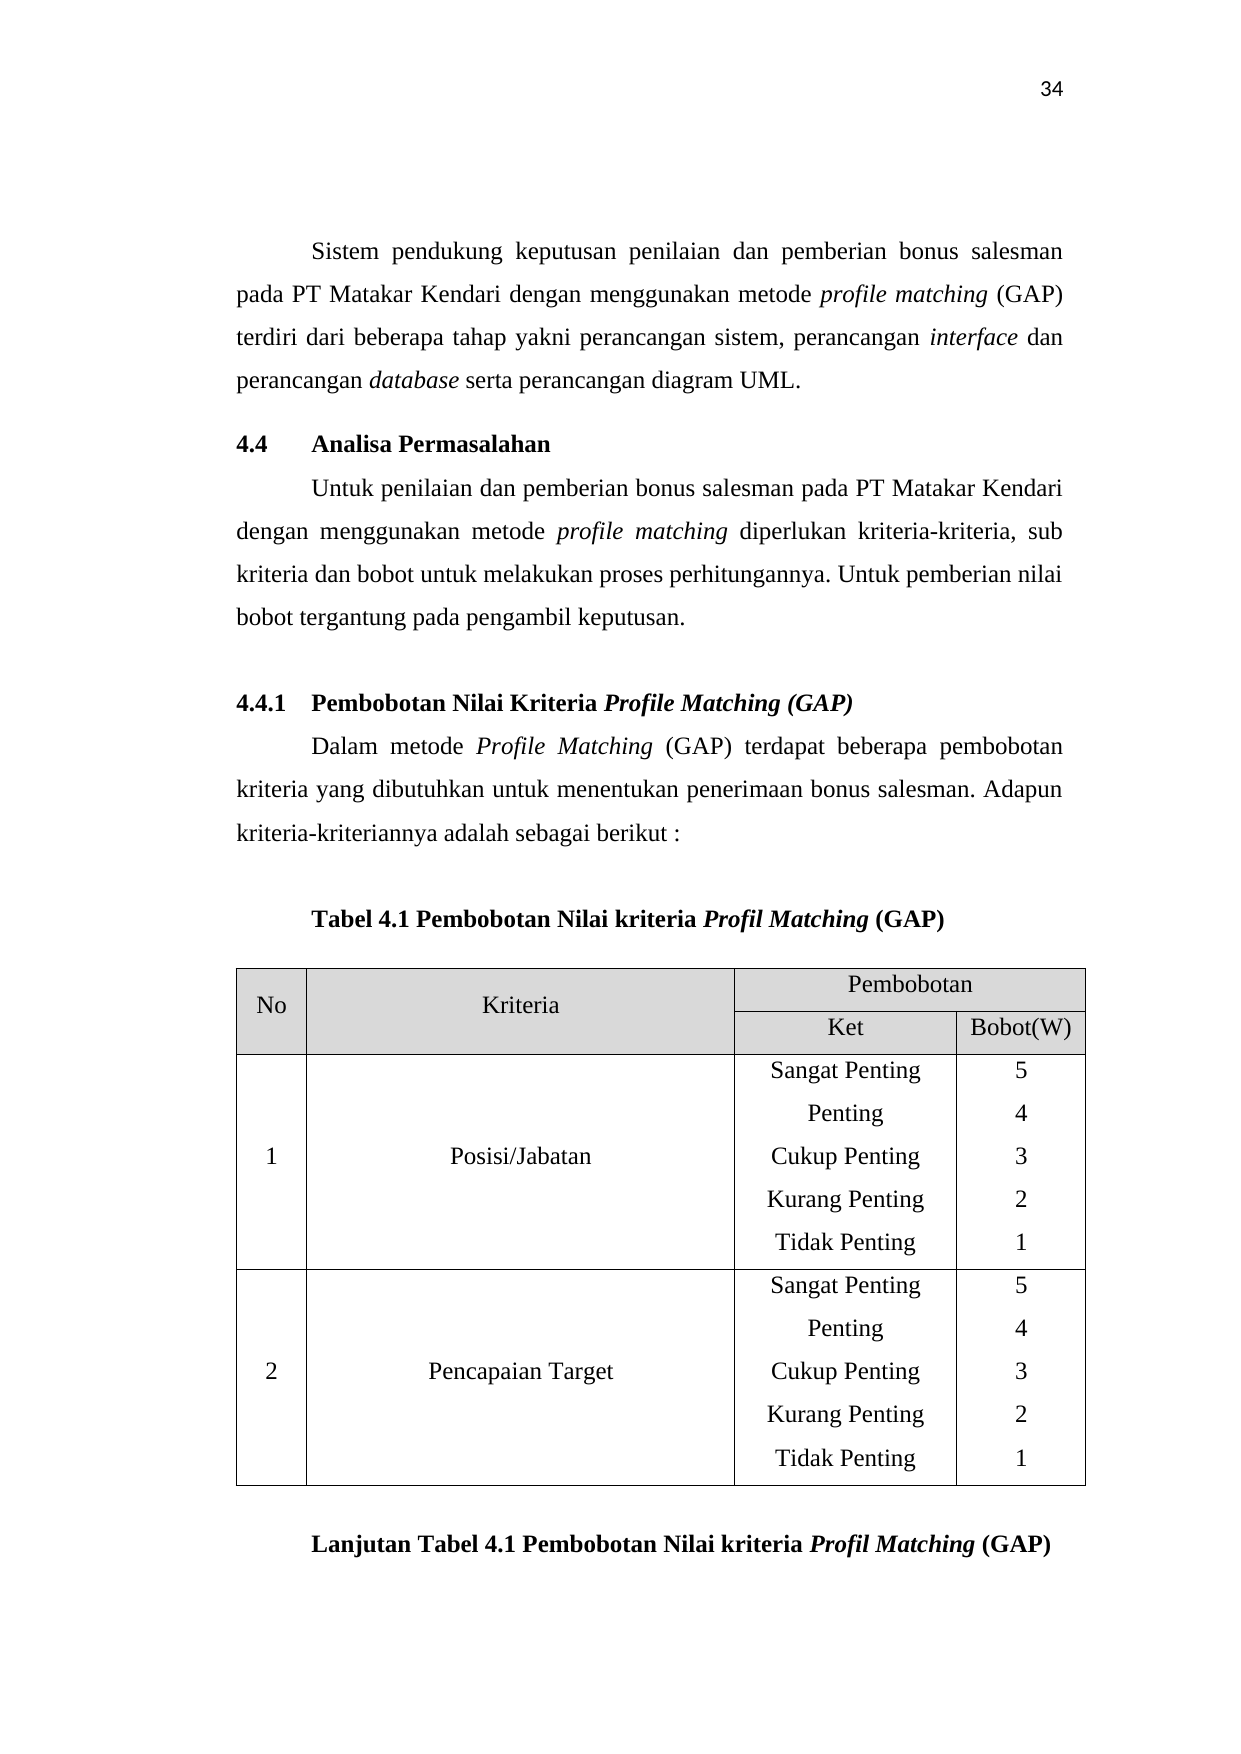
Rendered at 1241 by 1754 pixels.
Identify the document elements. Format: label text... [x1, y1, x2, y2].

table_cell Sangat Penting Penting Cukup Penting Kurang Penting Tidak Penting [735, 1270, 956, 1484]
table_cell Ket [735, 1012, 956, 1054]
table_cell 5 4 3 2 1 [957, 1055, 1085, 1269]
table_cell 5 4 3 2 1 [957, 1270, 1085, 1484]
table_header No [237, 969, 306, 1054]
text Untuk penilaian dan pemberian bonus salesman pada PT Matakar Kendari dengan menggunakan metode profile matching diperlukan kriteria-kriteria, sub kriteria dan bobot untuk melakukan proses perhitungannya. Untuk pemberian nilai bobot tergantung pada pengambil keputusan. [236, 473, 1063, 631]
list Dalam metode Profile Matching (GAP) terdapat beberapa pembobotan kriteria yang dibutuhkan untuk menentukan penerimaan bonus salesman. Adapun kriteria-kriteriannya adalah sebagai berikut : [236, 731, 1063, 846]
list Tabel 4.1 Pembobotan Nilai kriteria Profil Matching (GAP) [236, 904, 1063, 933]
text Sistem pendukung keputusan penilaian dan pemberian bonus salesman pada PT Matakar Kendari dengan menggunakan metode profile matching (GAP) terdiri dari beberapa tahap yakni perancangan sistem, perancangan interface dan perancangan database serta perancangan diagram UML. [236, 236, 1063, 394]
table_cell 2 [237, 1270, 306, 1484]
list Analisa Permasalahan [236, 429, 1063, 458]
list Pembobotan Nilai Kriteria Profile Matching (GAP) [236, 688, 1063, 717]
table_header Kriteria [307, 969, 734, 1054]
table_cell Sangat Penting Penting Cukup Penting Kurang Penting Tidak Penting [735, 1055, 956, 1269]
text Lanjutan Tabel 4.1 Pembobotan Nilai kriteria Profil Matching (GAP) [236, 1529, 1063, 1557]
table_cell 1 [237, 1055, 306, 1269]
table_header Pembobotan [735, 969, 1085, 1011]
table_cell Pencapaian Target [307, 1270, 734, 1484]
table_cell Posisi/Jabatan [307, 1055, 734, 1269]
table_cell Bobot(W) [957, 1012, 1085, 1054]
